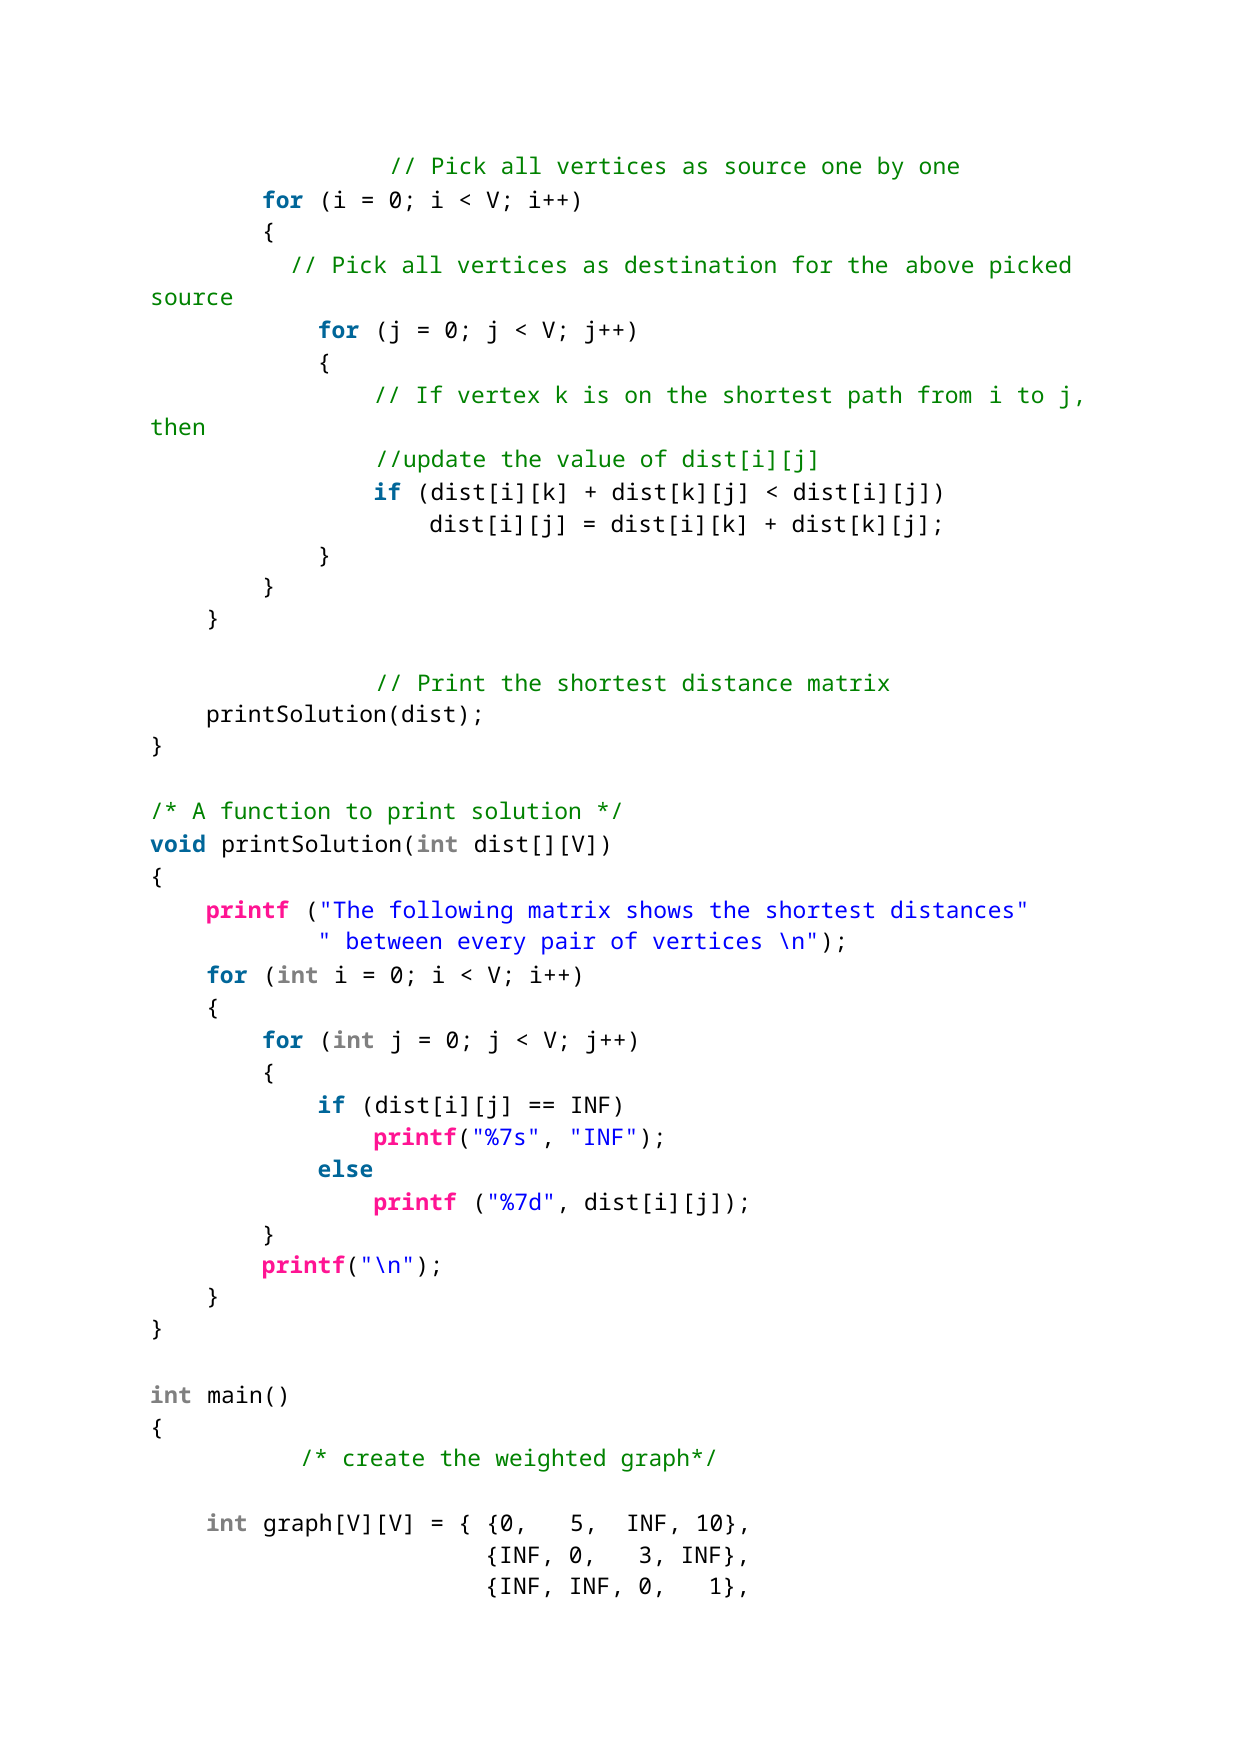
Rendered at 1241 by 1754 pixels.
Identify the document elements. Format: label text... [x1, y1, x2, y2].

text int graph[V][V] = { {0, 5, INF, 10}, [150, 1505, 1090, 1539]
text {INF, INF, 0, 1}, [150, 1570, 1090, 1601]
text { [150, 991, 1090, 1022]
text if (dist[i][k] + dist[k][j] < dist[i][j]) [150, 474, 1090, 508]
text printf ("%7d", dist[i][j]); [150, 1184, 1090, 1218]
text printf("\n"); [150, 1249, 1090, 1280]
text if (dist[i][j] == INF) [150, 1087, 1090, 1121]
text printf ("The following matrix shows the shortest distances" [150, 891, 1090, 925]
text " between every pair of vertices \n"); [150, 925, 1090, 957]
text { [150, 860, 1090, 891]
text else [150, 1152, 1090, 1184]
text } [150, 1280, 1090, 1312]
text { [150, 1411, 1090, 1442]
text //update the value of dist[i][j] [300, 442, 1090, 474]
text } [150, 1312, 1090, 1343]
text // Pick all vertices as destination for the above picked source [150, 247, 1090, 312]
text /* create the weighted graph*/ [150, 1442, 1090, 1473]
text } [150, 602, 1090, 633]
text } [150, 729, 1090, 761]
text for (i = 0; i < V; i++) [150, 181, 1090, 215]
text for (int i = 0; i < V; i++) [150, 957, 1090, 991]
text { [150, 215, 1090, 247]
text printSolution(dist); [150, 698, 1090, 729]
text } [150, 1218, 1090, 1249]
text /* A function to print solution */ [150, 795, 1090, 826]
text // Pick all vertices as source one by one [150, 150, 1090, 181]
text dist[i][j] = dist[i][k] + dist[k][j]; [150, 508, 1090, 539]
text int main() [150, 1377, 1090, 1411]
text {INF, 0, 3, INF}, [150, 1539, 1090, 1570]
text printf("%7s", "INF"); [150, 1121, 1090, 1152]
text // If vertex k is on the shortest path from i to j, then [150, 377, 1090, 442]
text } [150, 570, 1090, 602]
text } [150, 539, 1090, 570]
text for (j = 0; j < V; j++) [150, 312, 1090, 346]
text { [150, 1056, 1090, 1087]
text for (int j = 0; j < V; j++) [150, 1022, 1090, 1056]
text void printSolution(int dist[][V]) [150, 826, 1090, 860]
text { [150, 346, 1090, 377]
text // Print the shortest distance matrix [150, 667, 1090, 698]
